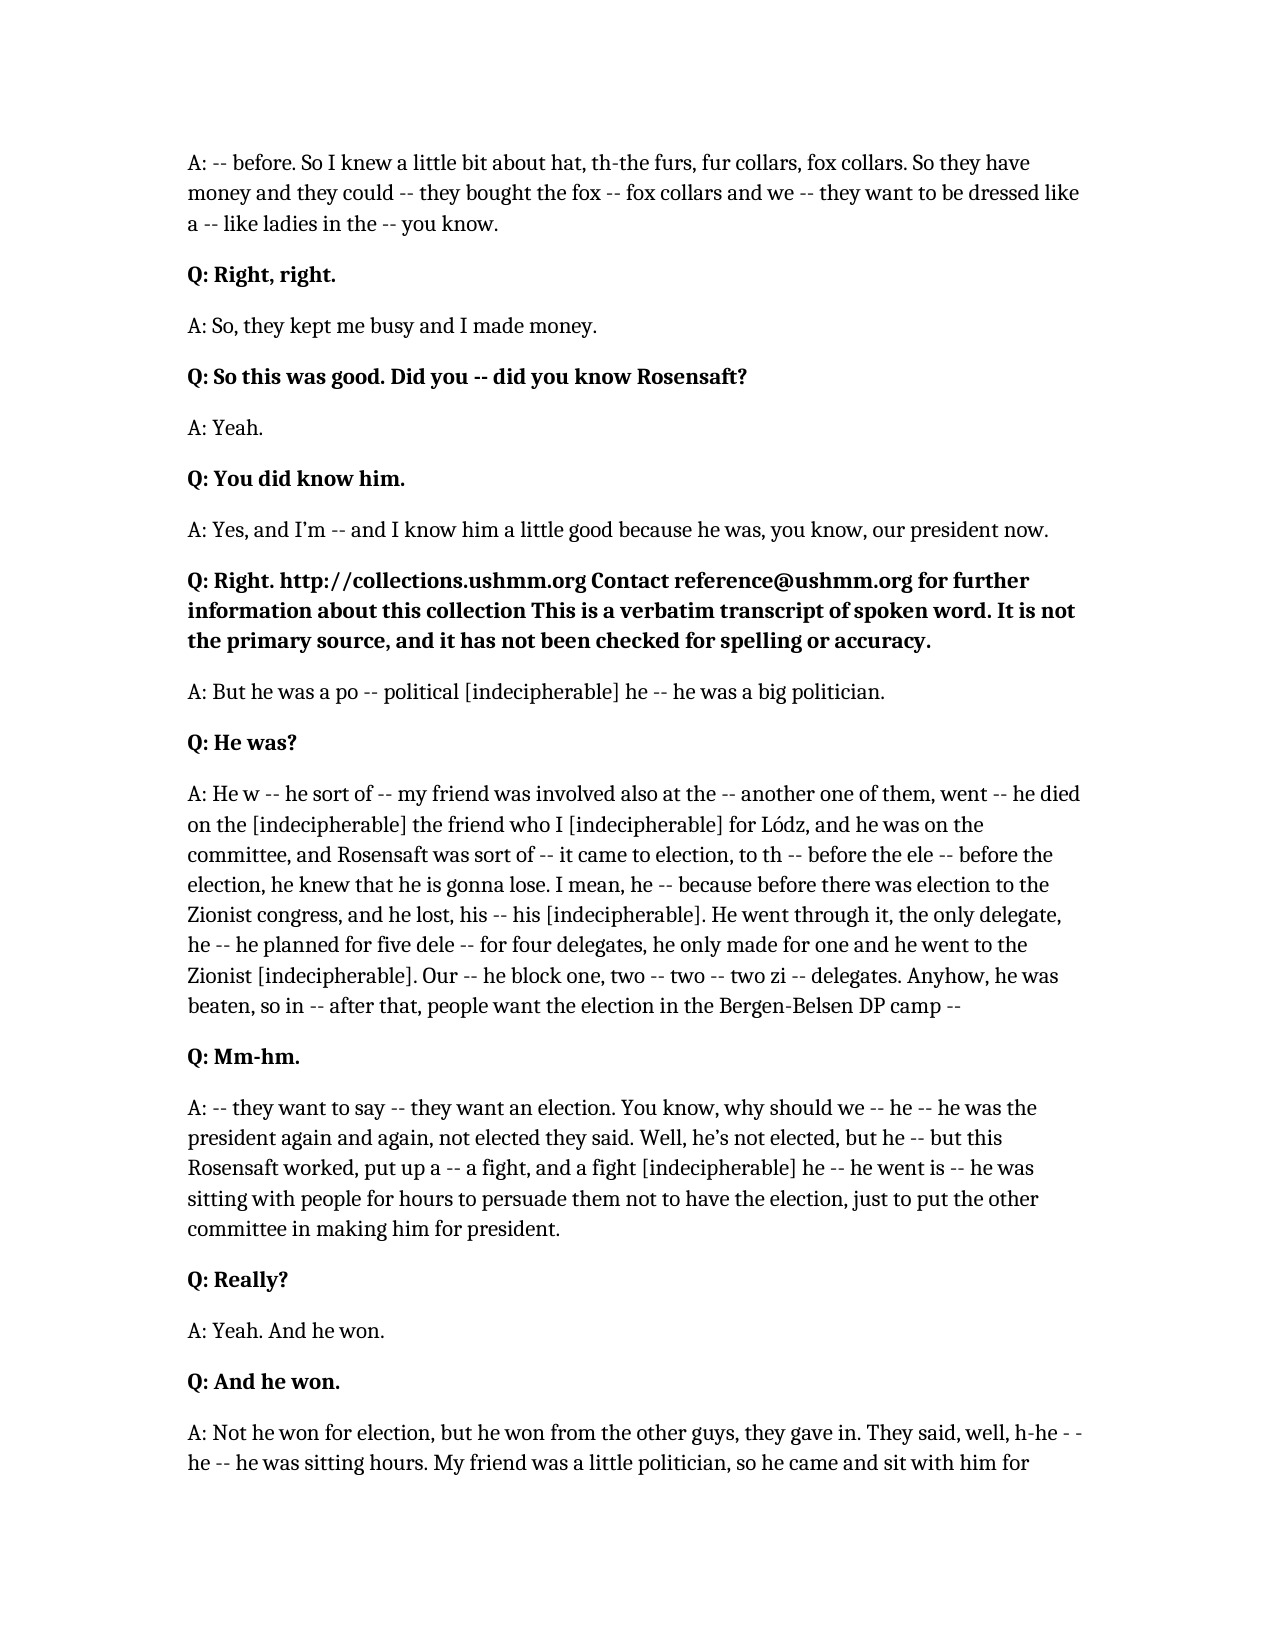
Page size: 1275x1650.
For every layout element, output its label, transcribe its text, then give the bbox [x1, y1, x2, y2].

text A: So, they kept me busy and I made money. [187, 312, 1087, 339]
text Q: So this was good. Did you -- did you know Rosensaft? [187, 363, 1087, 390]
text A: Yeah. And he won. [187, 1318, 1087, 1344]
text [187, 1420, 1087, 1476]
text Q: Right. http://collections.ushmm.org Contact reference@ushmm.org for further information about this collection This is a verbatim transcript of spoken word. It is not the primary source, and it has not been checked for spelling or accuracy. [187, 568, 1087, 654]
text A: Yeah. [187, 414, 1087, 441]
text Q: And he won. [187, 1369, 1087, 1395]
text Q: You did know him. [187, 466, 1087, 492]
text Q: Right, right. [187, 261, 1087, 288]
text A: He w -- he sort of -- my friend was involved also at the -- another one of them, went -- he died on the [indecipherable] the friend who I [indecipherable] for Lódz, and he was on the committee, and Rosensaft was sort of -- it came to election, to th -- before the ele -- before the election, he knew that he is gonna lose. I mean, he -- because before there was election to the Zionist congress, and he lost, his -- his [indecipherable]. He went through it, the only delegate, he -- he planned for five dele -- for four delegates, he only made for one and he went to the Zionist [indecipherable]. Our -- he block one, two -- two -- two zi -- delegates. Anyhow, he was beaten, so in -- after that, people want the election in the Bergen-Belsen DP camp -- [187, 781, 1087, 1019]
text A: -- before. So I knew a little bit about hat, th-the furs, fur collars, fox collars. So they have money and they could -- they bought the fox -- fox collars and we -- they want to be dressed like a -- like ladies in the -- you know. [187, 150, 1087, 237]
text Q: Really? [187, 1267, 1087, 1293]
text A: -- they want to say -- they want an election. You know, why should we -- he -- he was the president again and again, not elected they said. Well, he’s not elected, but he -- but this Rosensaft worked, put up a -- a fight, and a fight [indecipherable] he -- he went is -- he was sitting with people for hours to persuade them not to have the election, just to put the other committee in making him for president. [187, 1095, 1087, 1242]
text Q: He was? [187, 730, 1087, 757]
text Q: Mm-hm. [187, 1044, 1087, 1070]
text A: Yes, and I’m -- and I know him a little good because he was, you know, our president now. [187, 517, 1087, 543]
text A: But he was a po -- political [indecipherable] he -- he was a big politician. [187, 679, 1087, 706]
